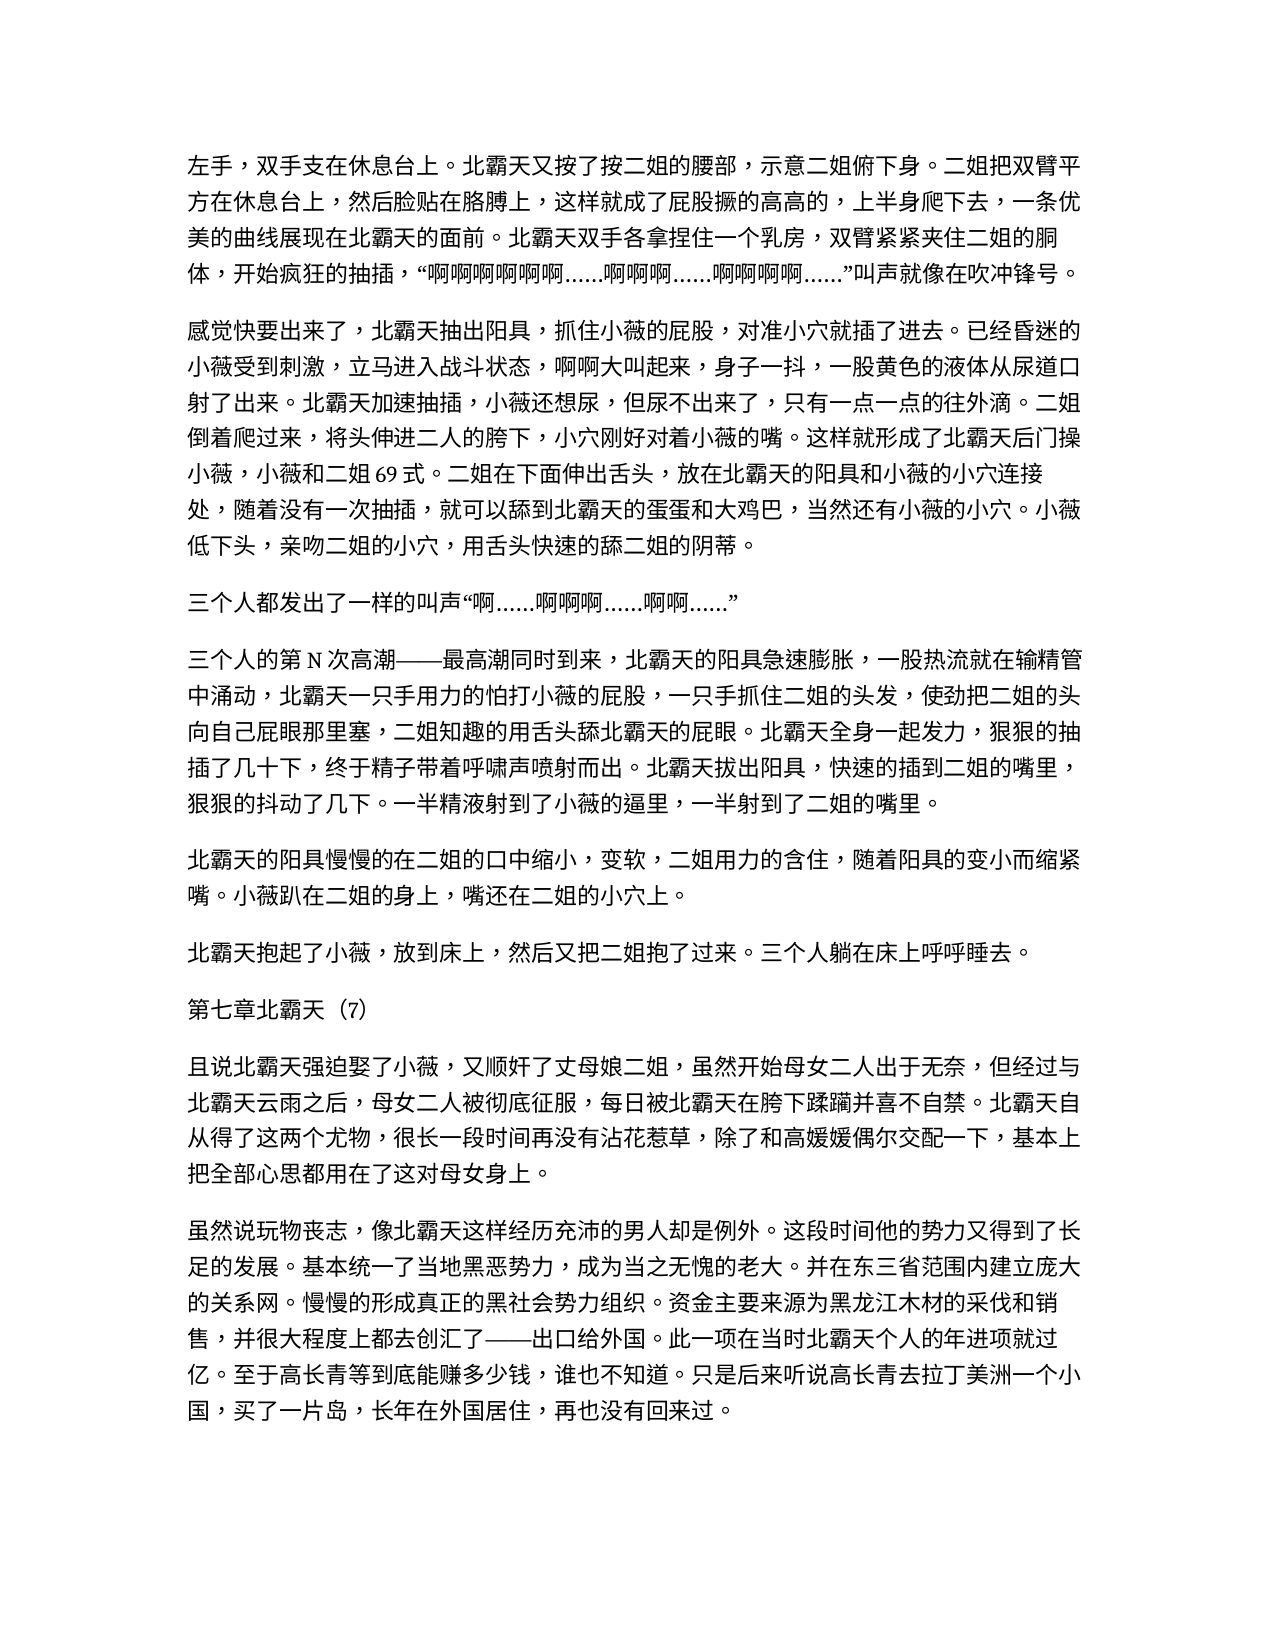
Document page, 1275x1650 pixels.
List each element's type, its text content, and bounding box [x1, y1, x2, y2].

text 第七章北霸天（7） [187, 994, 1087, 1025]
text 感觉快要出来了，北霸天抽出阳具，抓住小薇的屁股，对准小穴就插了进去。已经昏迷的小薇受到刺激，立马进入战斗状态，啊啊大叫起来，身子一抖，一股黄色的液体从尿道口射了出来。北霸天加速抽插，小薇还想尿，但尿不出来了，只有一点一点的往外滴。二姐倒着爬过来，将头伸进二人的胯下，小穴刚好对着小薇的嘴。这样就形成了北霸天后门操小薇，小薇和二姐69式。二姐在下面伸出舌头，放在北霸天的阳具和小薇的小穴连接处，随着没有一次抽插，就可以舔到北霸天的蛋蛋和大鸡巴，当然还有小薇的小穴。小薇低下头，亲吻二姐的小穴，用舌头快速的舔二姐的阴蒂。 [187, 314, 1087, 561]
text 虽然说玩物丧志，像北霸天这样经历充沛的男人却是例外。这段时间他的势力又得到了长足的发展。基本统一了当地黑恶势力，成为当之无愧的老大。并在东三省范围内建立庞大的关系网。慢慢的形成真正的黑社会势力组织。资金主要来源为黑龙江木材的采伐和销售，并很大程度上都去创汇了——出口给外国。此一项在当时北霸天个人的年进项就过亿。至于高长青等到底能赚多少钱，谁也不知道。只是后来听说高长青去拉丁美洲一个小国，买了一片岛，长年在外国居住，再也没有回来过。 [187, 1215, 1087, 1426]
text 北霸天抱起了小薇，放到床上，然后又把二姐抱了过来。三个人躺在床上呼呼睡去。 [187, 937, 1087, 968]
text 三个人都发出了一样的叫声“啊……啊啊啊……啊啊……” [187, 587, 1087, 618]
text 北霸天的阳具慢慢的在二姐的口中缩小，变软，二姐用力的含住，随着阳具的变小而缩紧嘴。小薇趴在二姐的身上，嘴还在二姐的小穴上。 [187, 844, 1087, 911]
text 且说北霸天强迫娶了小薇，又顺奸了丈母娘二姐，虽然开始母女二人出于无奈，但经过与北霸天云雨之后，母女二人被彻底征服，每日被北霸天在胯下蹂躏并喜不自禁。北霸天自从得了这两个尤物，很长一段时间再没有沾花惹草，除了和高媛媛偶尔交配一下，基本上把全部心思都用在了这对母女身上。 [187, 1051, 1087, 1189]
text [187, 150, 1087, 289]
text 三个人的第N次高潮——最高潮同时到来，北霸天的阳具急速膨胀，一股热流就在输精管中涌动，北霸天一只手用力的怕打小薇的屁股，一只手抓住二姐的头发，使劲把二姐的头向自己屁眼那里塞，二姐知趣的用舌头舔北霸天的屁眼。北霸天全身一起发力，狠狠的抽插了几十下，终于精子带着呼啸声喷射而出。北霸天拔出阳具，快速的插到二姐的嘴里，狠狠的抖动了几下。一半精液射到了小薇的逼里，一半射到了二姐的嘴里。 [187, 644, 1087, 819]
